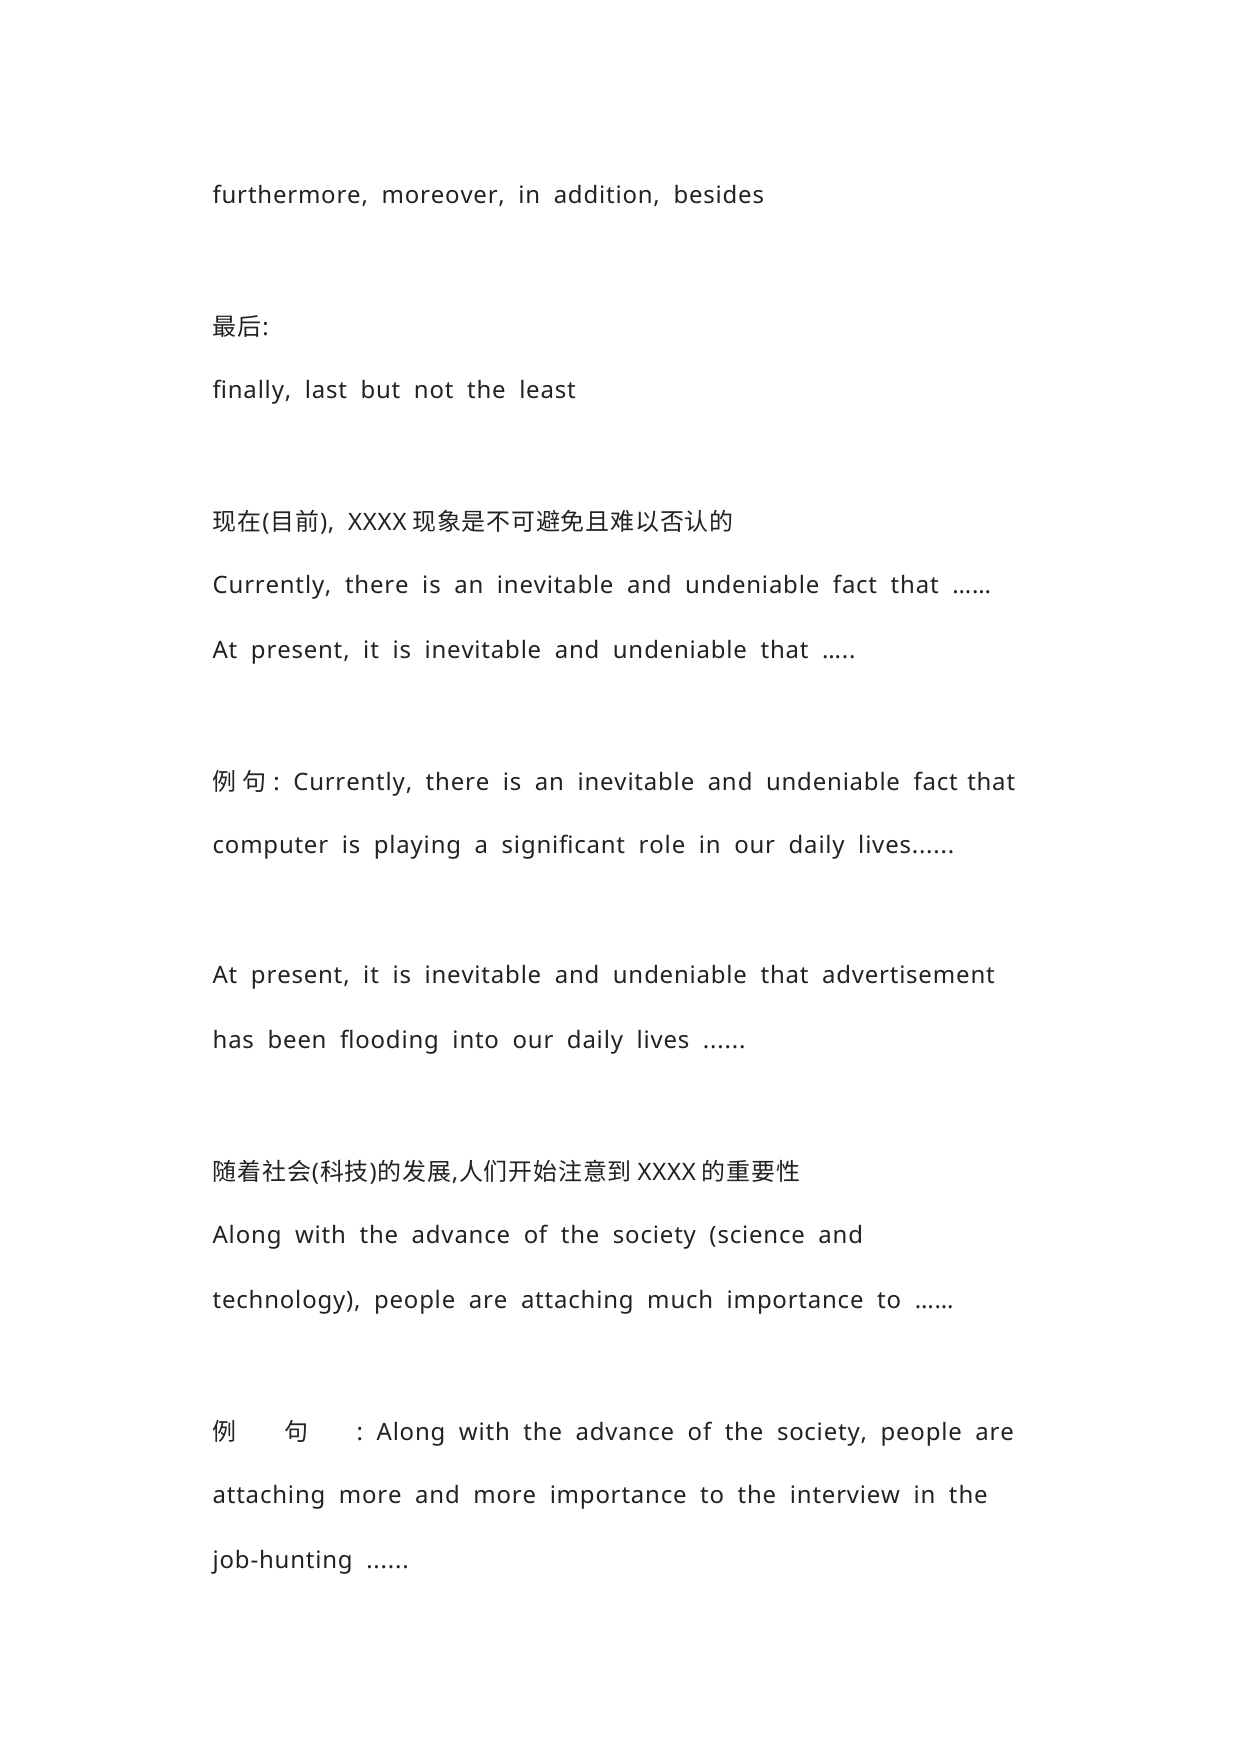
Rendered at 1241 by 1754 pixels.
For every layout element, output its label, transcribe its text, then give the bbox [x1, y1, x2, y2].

text furthermore, moreover, in addition, besides [212, 162, 1028, 227]
text Currently, there is an inevitable and undeniable fact that …… At present, it is inevitable and undeniable that ….. [212, 552, 1028, 682]
text 最后: [212, 292, 1028, 357]
text 随着社会(科技)的发展,人们开始注意到XXXX的重要性 [212, 1137, 1028, 1202]
text finally, last but not the least [212, 357, 1028, 422]
text 例句: Currently, there is an inevitable and undeniable fact that computer is playing a significant role in our daily lives...... [212, 747, 1028, 877]
text At present, it is inevitable and undeniable that advertisement has been flooding into our daily lives ...... [212, 942, 1028, 1072]
text Along with the advance of the society (science and technology), people are attaching much importance to …… [212, 1202, 1028, 1332]
text 例句: Along with the advance of the society, people are attaching more and more importance to the interview in the job-hunting ...... [212, 1397, 1028, 1592]
text 现在(目前), XXXX现象是不可避免且难以否认的 [212, 487, 1028, 552]
